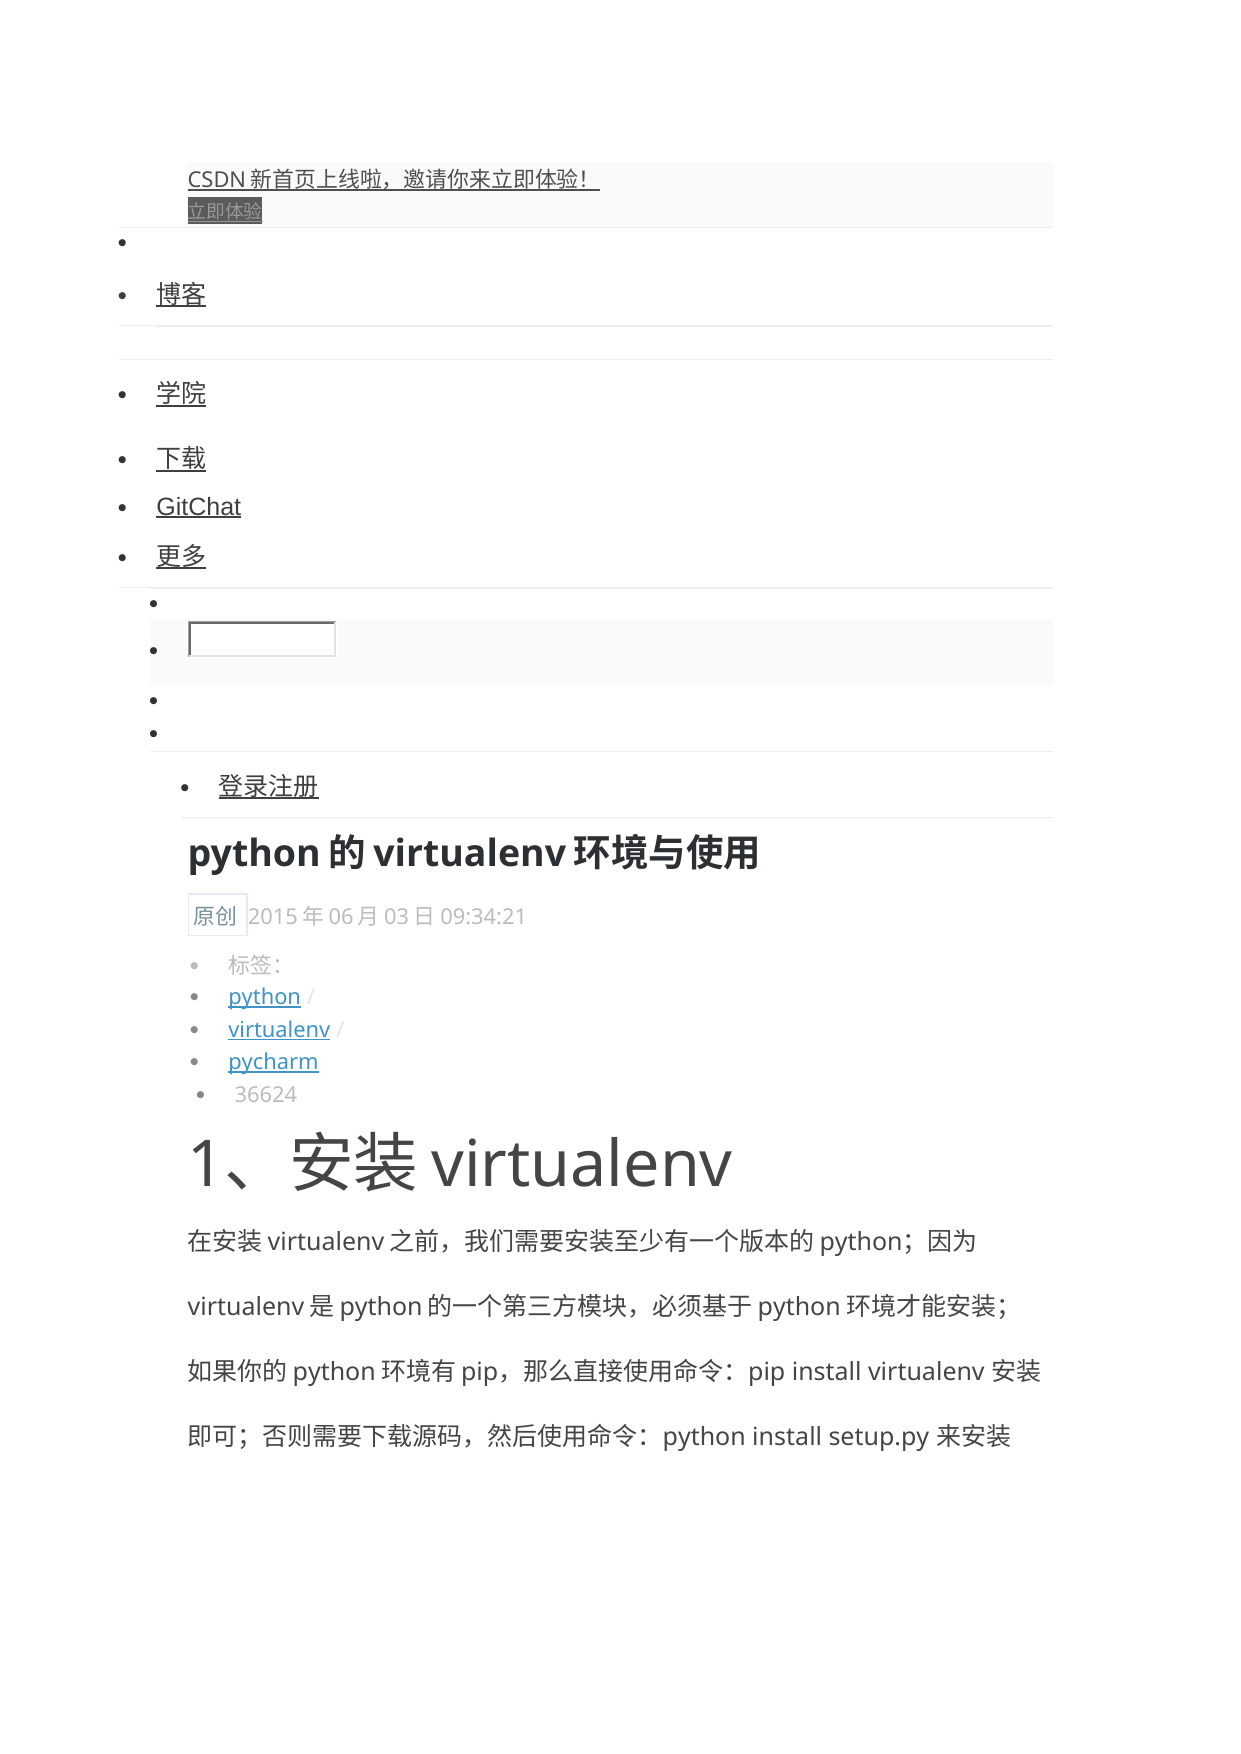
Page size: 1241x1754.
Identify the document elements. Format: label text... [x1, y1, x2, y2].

text 立即体验 [187, 194, 1053, 227]
text 1、安装virtualenv [187, 1110, 1053, 1207]
list 36624 [197, 1077, 1053, 1110]
text 原创 2015年06月03日 09:34:21 [187, 882, 1053, 947]
list 下载 [119, 424, 1053, 489]
list GitChat [119, 489, 1053, 522]
list 标签： [191, 947, 1053, 980]
list virtualenv / [191, 1012, 1053, 1045]
list 更多 [119, 522, 1053, 587]
text 如果你的python环境有pip，那么直接使用命令：pip install virtualenv 安装即可；否则需要下载源码，然后使用命令：python install setup.py 来安装 [187, 1337, 1053, 1467]
list 登录注册 [181, 752, 1053, 817]
text 在安装virtualenv之前，我们需要安装至少有一个版本的python；因为virtualenv是python的一个第三方模块，必须基于python环境才能安装； [187, 1207, 1053, 1337]
list 学院 [119, 360, 1053, 424]
list python / [191, 980, 1053, 1012]
list 博客 [119, 259, 1053, 325]
text python的virtualenv环境与使用 [187, 818, 1053, 882]
text CSDN新首页上线啦，邀请你来立即体验！ [187, 162, 1053, 194]
list pycharm [191, 1045, 1053, 1077]
